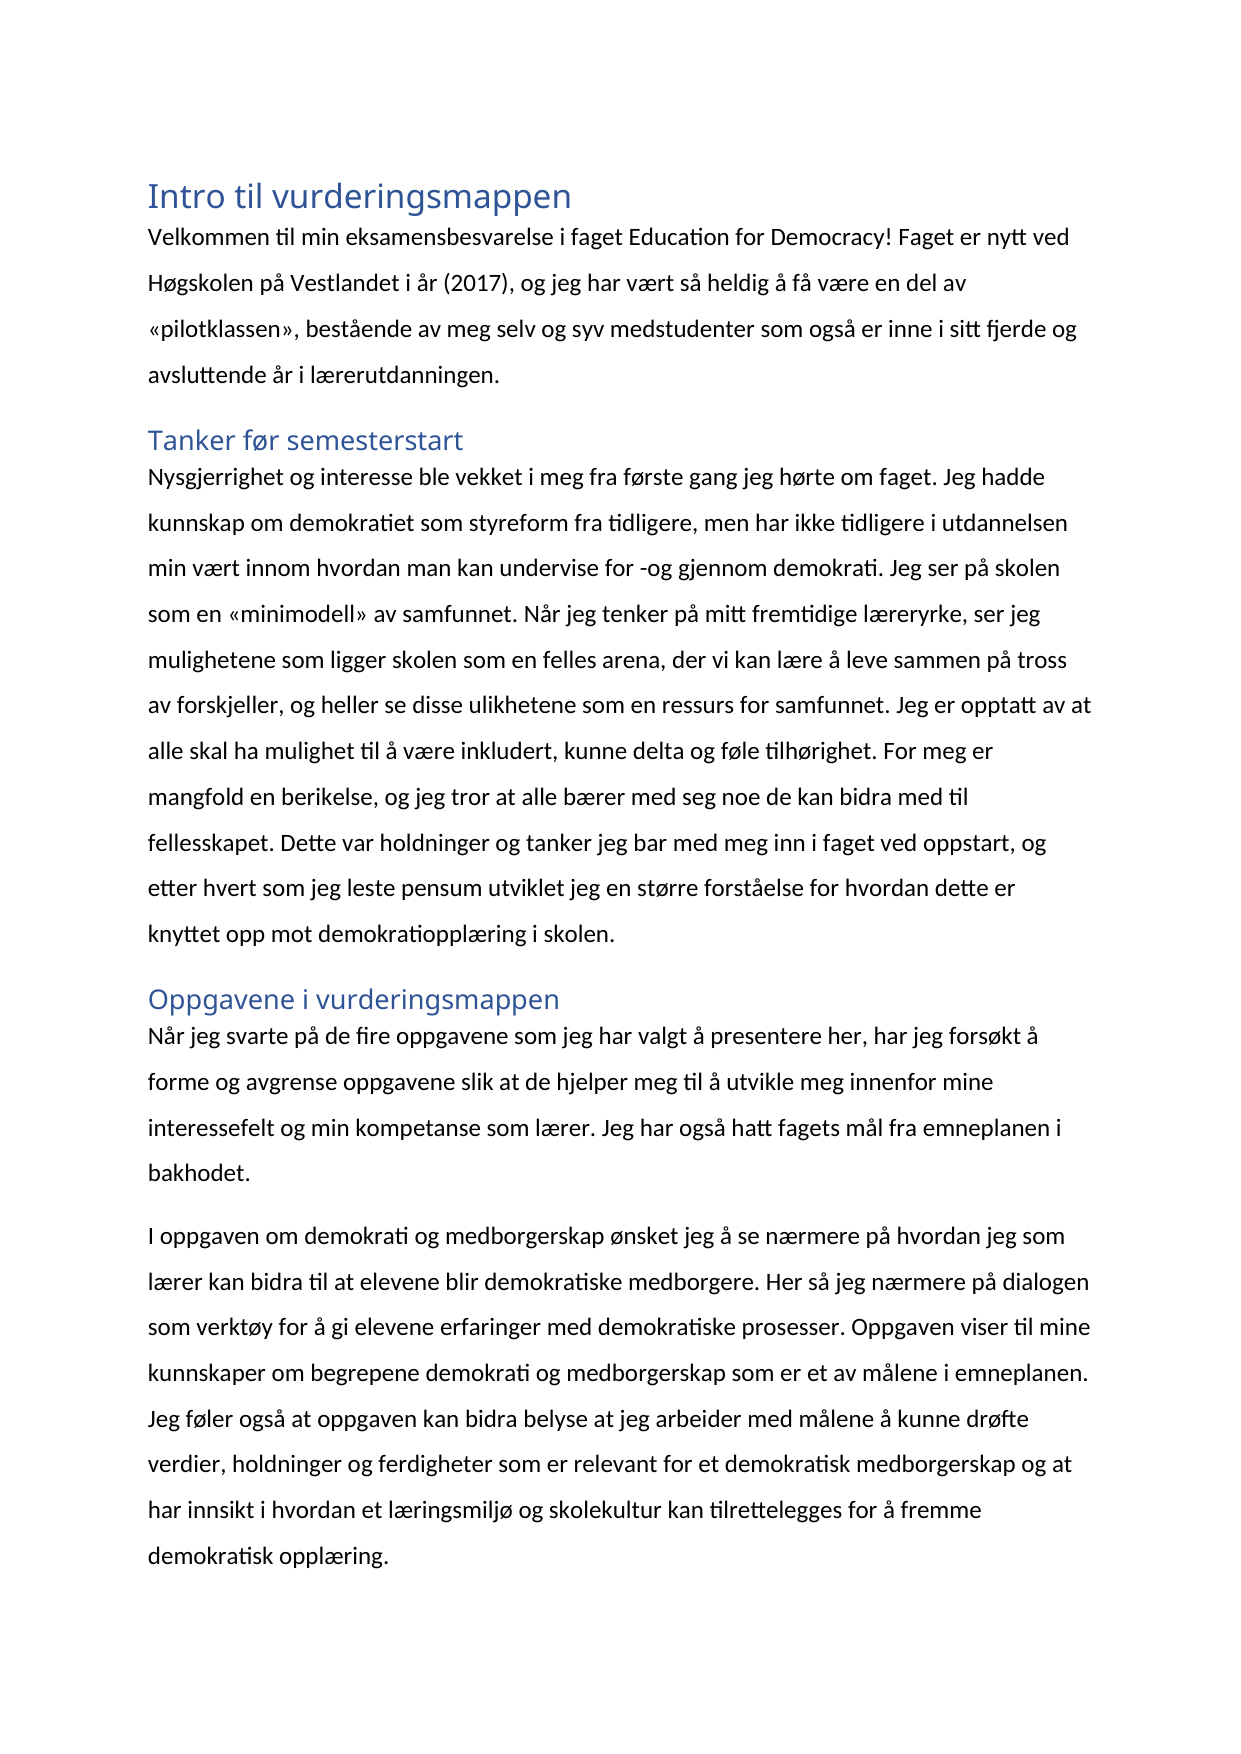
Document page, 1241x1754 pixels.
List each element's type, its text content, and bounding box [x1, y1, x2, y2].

text Nysgjerrighet og interesse ble vekket i meg fra første gang jeg hørte om faget. Jeg hadde kunnskap om demokratiet som styreform fra tidligere, men har ikke tidligere i utdannelsen min vært innom hvordan man kan undervise for -og gjennom demokrati. Jeg ser på skolen som en «minimodell» av samfunnet. Når jeg tenker på mitt fremtidige læreryrke, ser jeg mulighetene som ligger skolen som en felles arena, der vi kan lære å leve sammen på tross av forskjeller, og heller se disse ulikhetene som en ressurs for samfunnet. Jeg er opptatt av at alle skal ha mulighet til å være inkludert, kunne delta og føle tilhørighet. For meg er mangfold en berikelse, og jeg tror at alle bærer med seg noe de kan bidra med til fellesskapet. Dette var holdninger og tanker jeg bar med meg inn i faget ved oppstart, og etter hvert som jeg leste pensum utviklet jeg en større forståelse for hvordan dette er knyttet opp mot demokratiopplæring i skolen. [148, 461, 1093, 949]
subtitle Tanker før semesterstart [148, 421, 1093, 458]
text I oppgaven om demokrati og medborgerskap ønsket jeg å se nærmere på hvordan jeg som lærer kan bidra til at elevene blir demokratiske medborgere. Her så jeg nærmere på dialogen som verktøy for å gi elevene erfaringer med demokratiske prosesser. Oppgaven viser til mine kunnskaper om begrepene demokrati og medborgerskap som er et av målene i emneplanen. Jeg føler også at oppgaven kan bidra belyse at jeg arbeider med målene å kunne drøfte verdier, holdninger og ferdigheter som er relevant for et demokratisk medborgerskap og at har innsikt i hvordan et læringsmiljø og skolekultur kan tilrettelegges for å fremme demokratisk opplæring. [148, 1220, 1093, 1571]
subtitle Oppgavene i vurderingsmappen [148, 981, 1093, 1017]
text Velkommen til min eksamensbesvarelse i faget Education for Democracy! Faget er nytt ved Høgskolen på Vestlandet i år (2017), og jeg har vært så heldig å få være en del av «pilotklassen», bestående av meg selv og syv medstudenter som også er inne i sitt fjerde og avsluttende år i lærerutdanningen. [148, 222, 1093, 389]
text Når jeg svarte på de fire oppgavene som jeg har valgt å presentere her, har jeg forsøkt å forme og avgrense oppgavene slik at de hjelper meg til å utvikle meg innenfor mine interessefelt og min kompetanse som lærer. Jeg har også hatt fagets mål fra emneplanen i bakhodet. [148, 1020, 1093, 1188]
subtitle Intro til vurderingsmappen [148, 173, 1093, 218]
